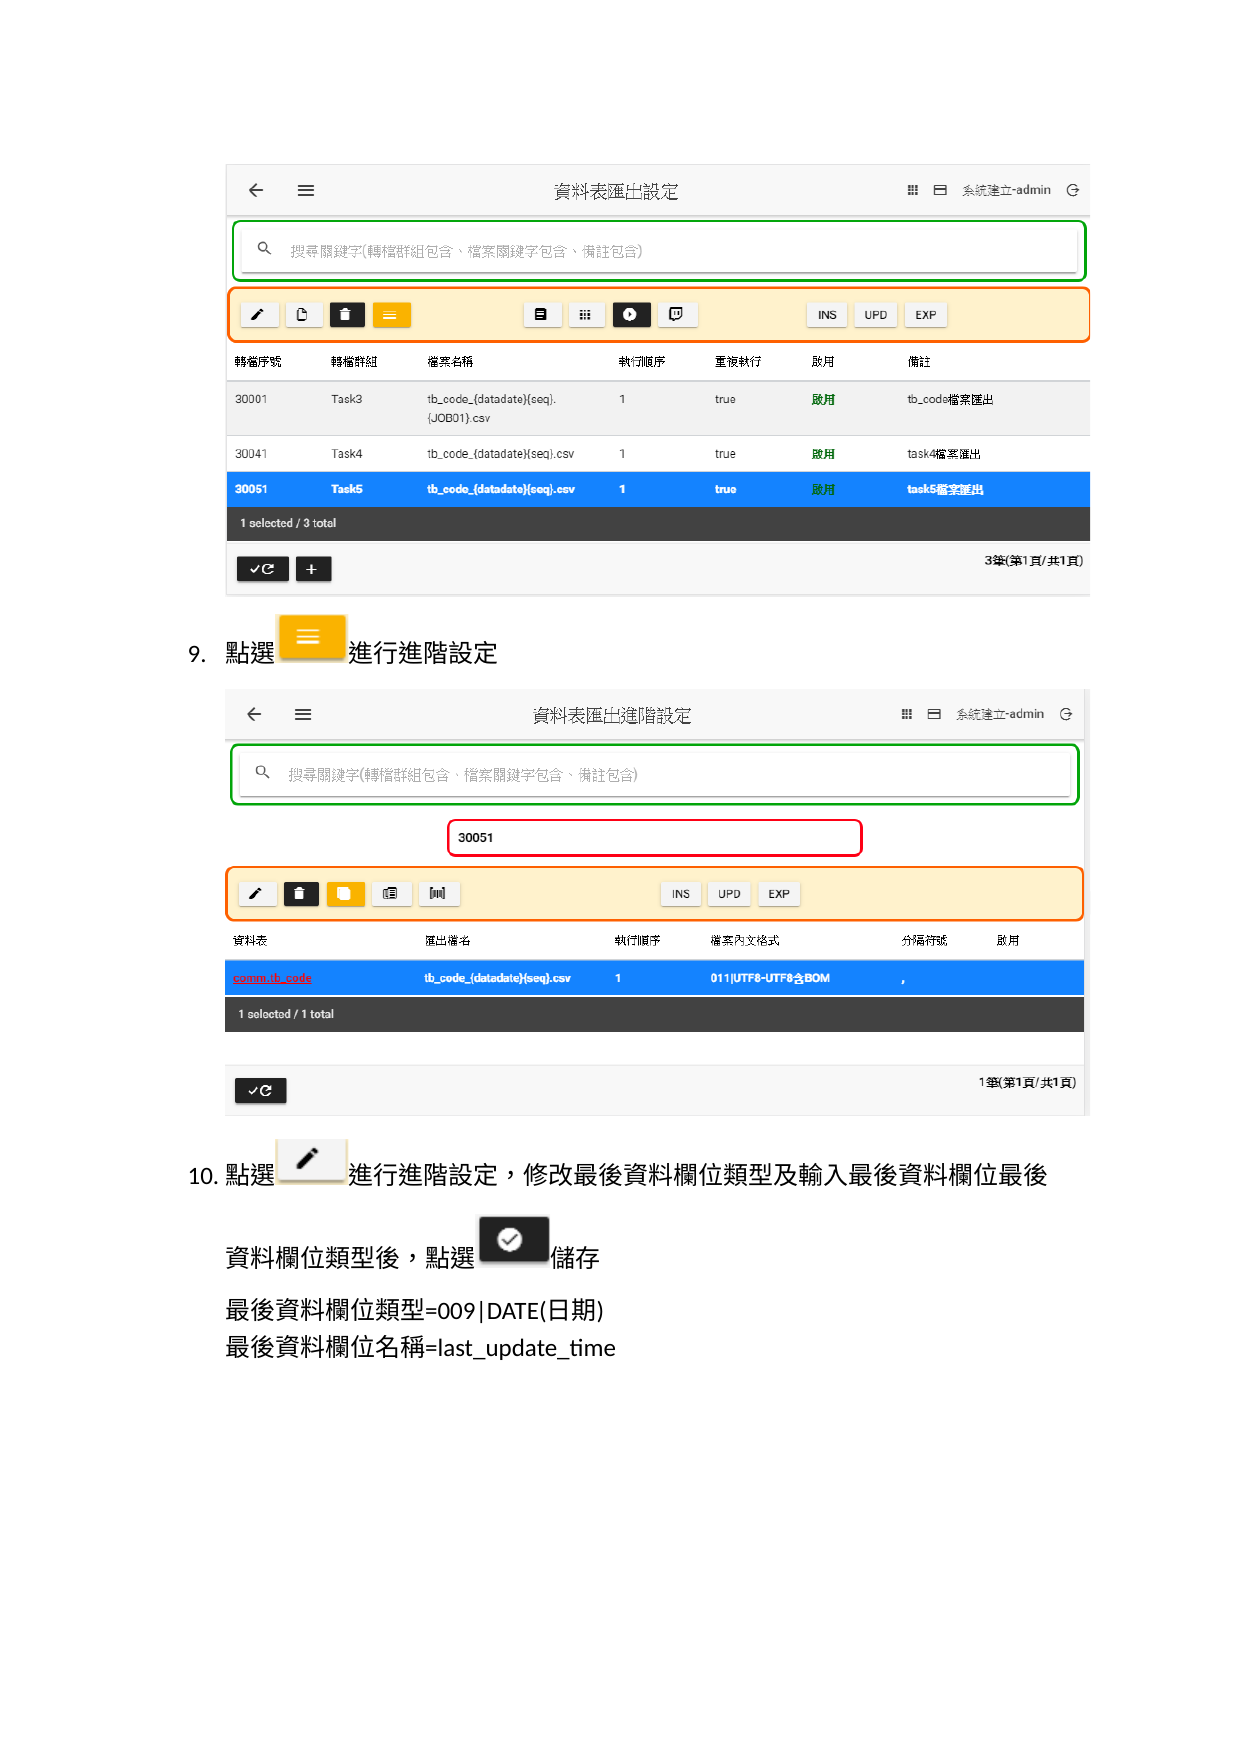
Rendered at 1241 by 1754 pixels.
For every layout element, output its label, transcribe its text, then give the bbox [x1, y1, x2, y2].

list 最後資料欄位類型=009|DATE(日期) [225, 1289, 1053, 1327]
list 最後資料欄位名稱=last_update_time [225, 1327, 1053, 1364]
picture [275, 614, 349, 663]
picture [475, 1214, 550, 1268]
list 點選進行進階設定 [187, 614, 1053, 689]
picture [275, 1139, 349, 1185]
picture [225, 164, 1091, 597]
picture [225, 689, 1091, 1116]
list 點選進行進階設定，修改最後資料欄位類型及輸入最後資料欄位最後資料欄位類型後，點選儲存 [187, 1139, 1053, 1289]
